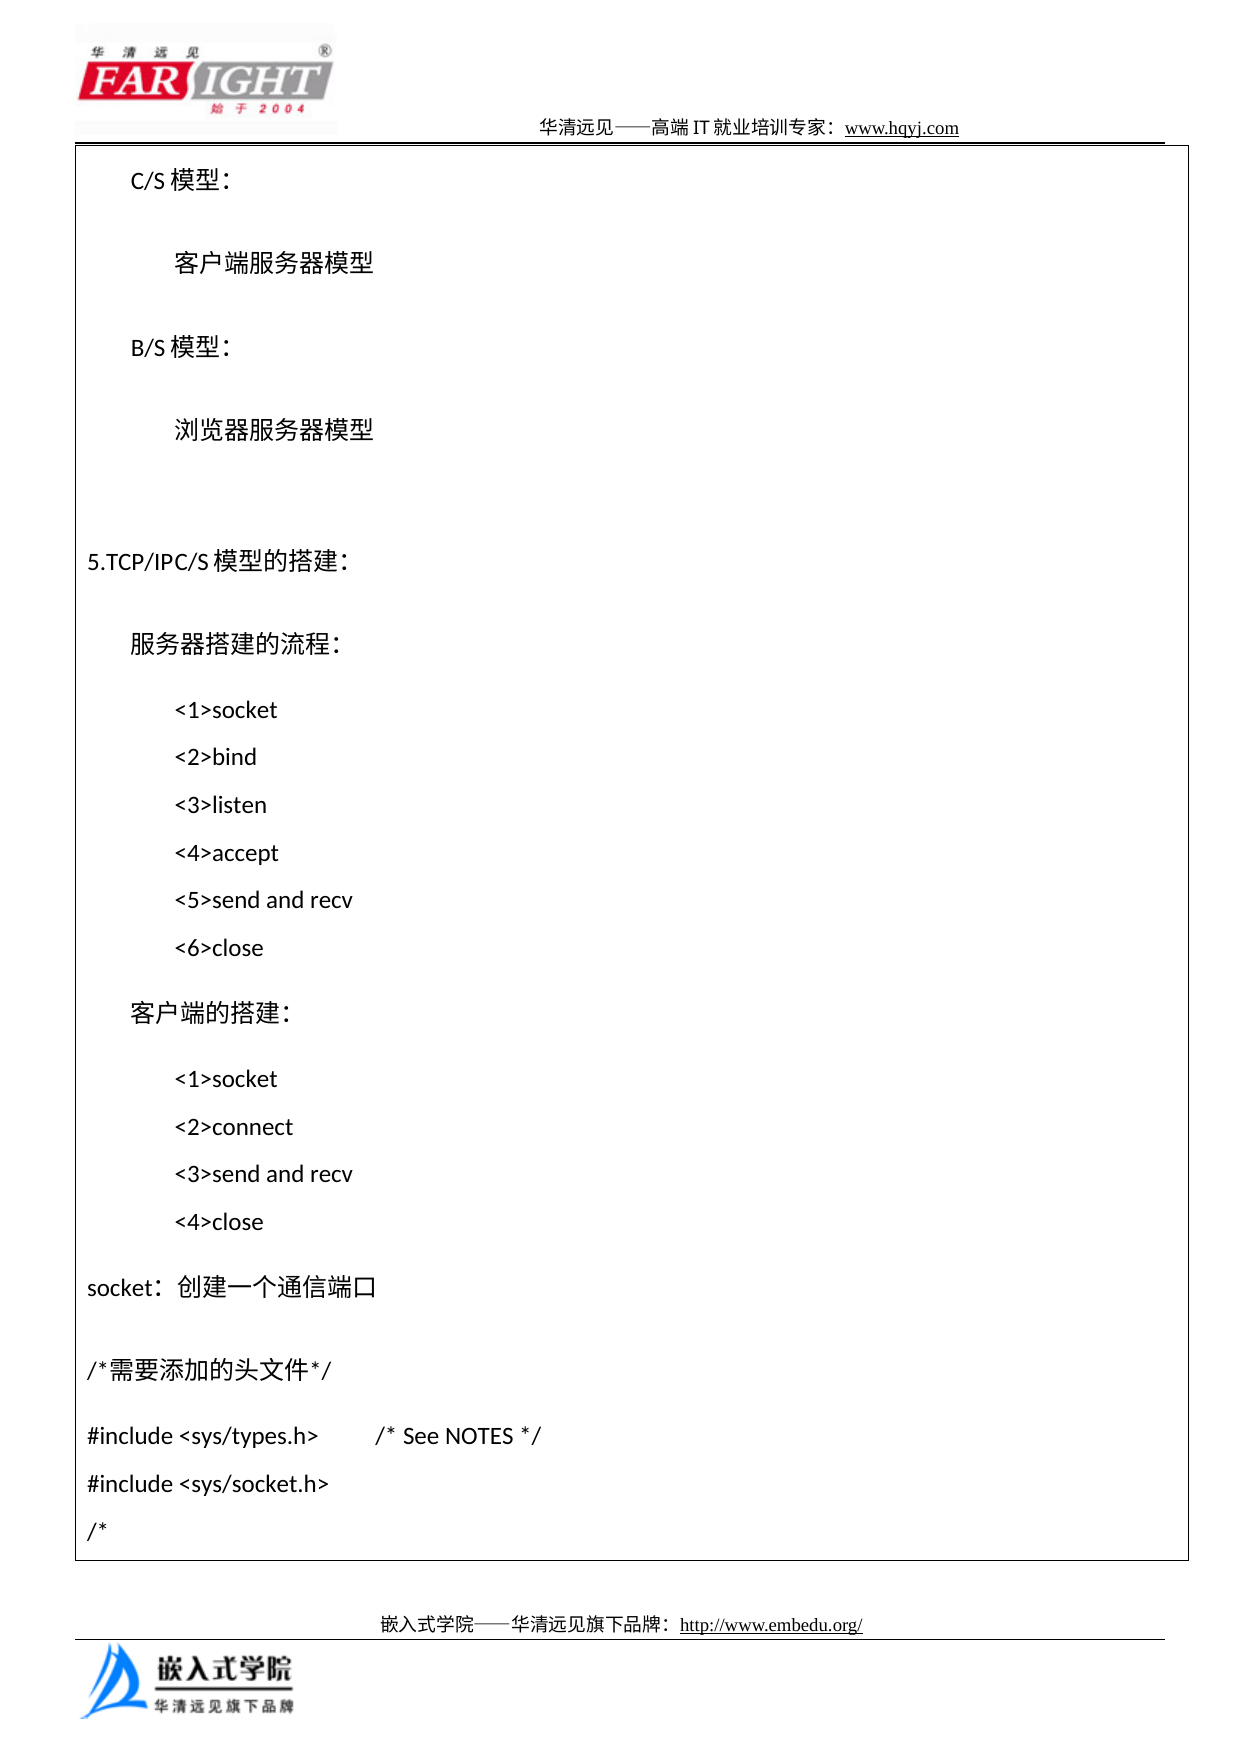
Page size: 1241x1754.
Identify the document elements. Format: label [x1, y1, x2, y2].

picture [75, 1640, 305, 1719]
picture [75, 23, 338, 135]
table_cell [76, 146, 1188, 1560]
